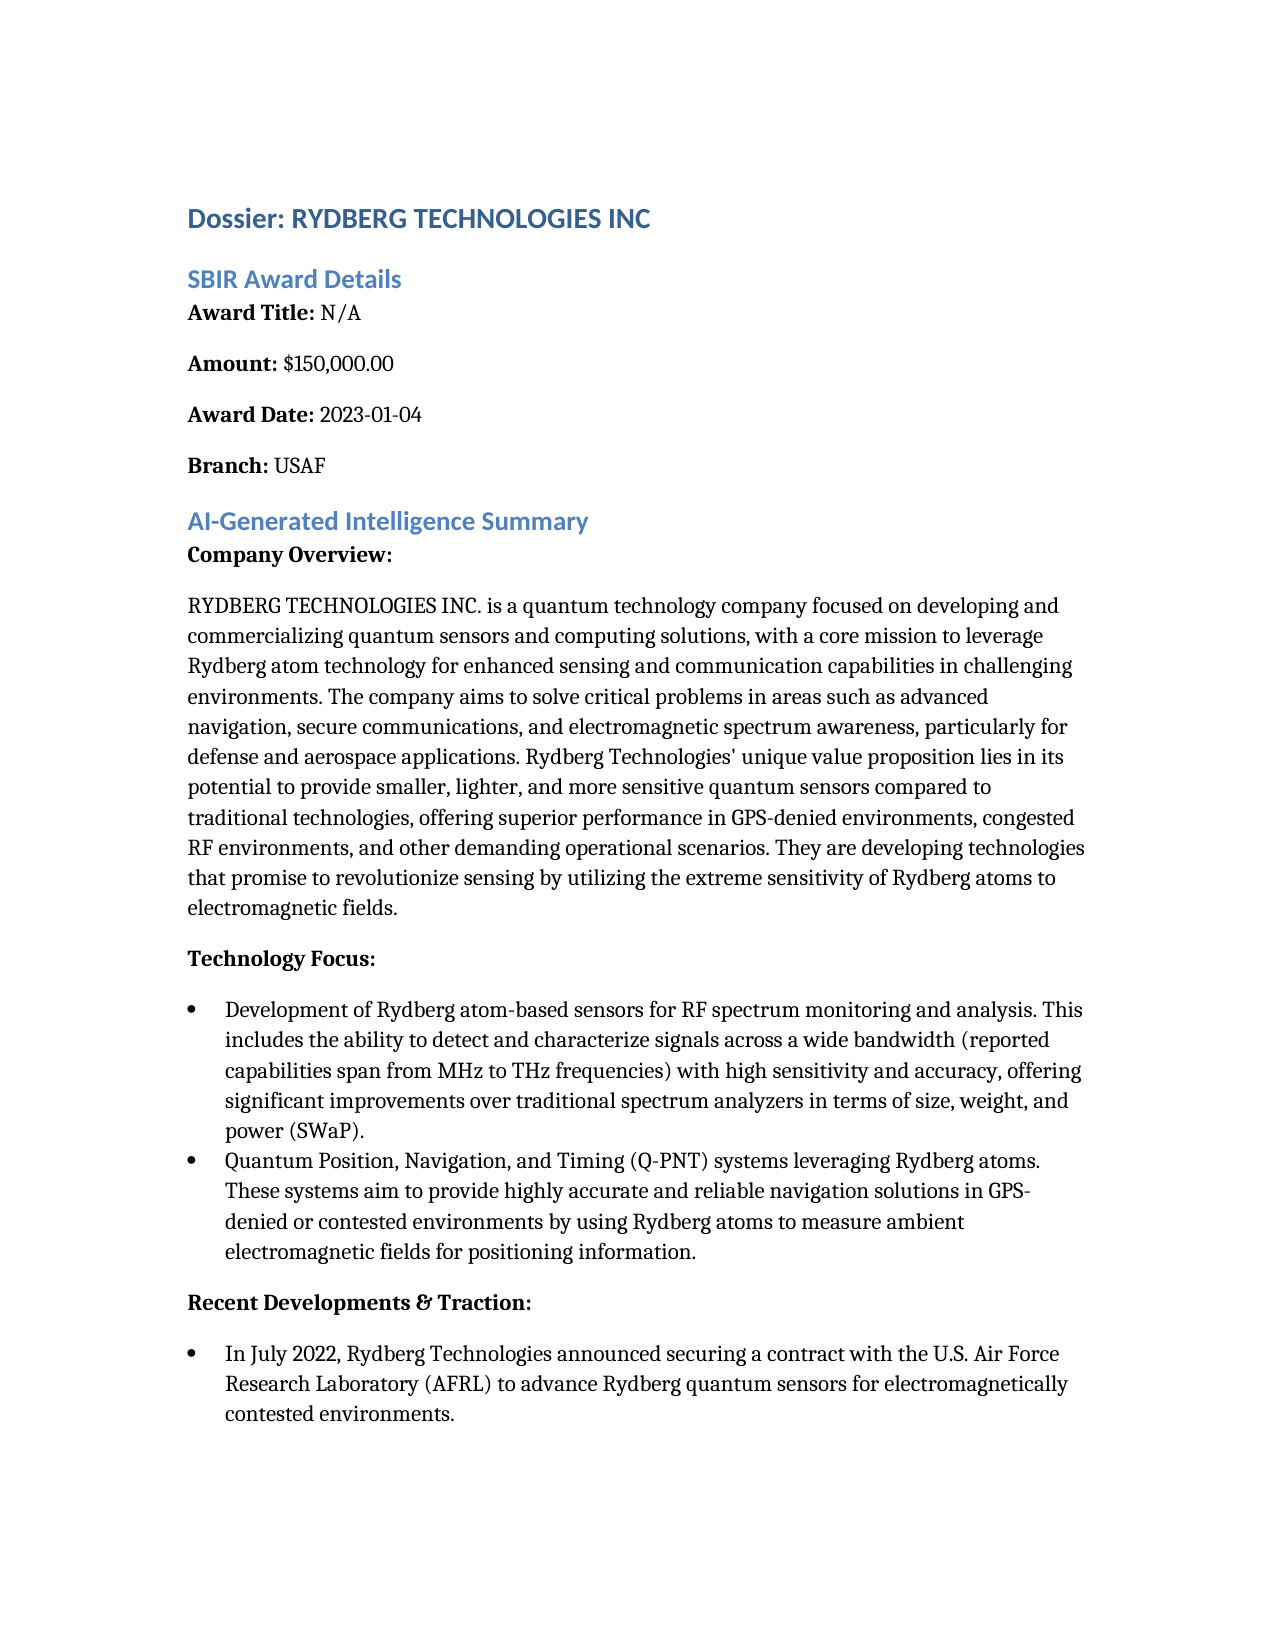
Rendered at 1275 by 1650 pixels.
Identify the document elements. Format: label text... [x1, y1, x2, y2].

text Recent Developments & Traction: [187, 1290, 1087, 1316]
text RYDBERG TECHNOLOGIES INC. is a quantum technology company focused on developing and commercializing quantum sensors and computing solutions, with a core mission to leverage Rydberg atom technology for enhanced sensing and communication capabilities in challenging environments. The company aims to solve critical problems in areas such as advanced navigation, secure communications, and electromagnetic spectrum awareness, particularly for defense and aerospace applications. Rydberg Technologies' unique value proposition lies in its potential to provide smaller, lighter, and more sensitive quantum sensors compared to traditional technologies, offering superior performance in GPS-denied environments, congested RF environments, and other demanding operational scenarios. They are developing technologies that promise to revolutionize sensing by utilizing the extreme sensitivity of Rydberg atoms to electromagnetic fields. [187, 593, 1087, 921]
list Quantum Position, Navigation, and Timing (Q-PNT) systems leveraging Rydberg atoms. These systems aim to provide highly accurate and reliable navigation solutions in GPS-denied or contested environments by using Rydberg atoms to measure ambient electromagnetic fields for positioning information. [187, 1148, 1087, 1265]
text Branch: USAF [187, 453, 1087, 479]
list In July 2022, Rydberg Technologies announced securing a contract with the U.S. Air Force Research Laboratory (AFRL) to advance Rydberg quantum sensors for electromagnetically contested environments. [187, 1341, 1087, 1427]
subtitle Dossier: RYDBERG TECHNOLOGIES INC [187, 200, 1087, 236]
subtitle AI-Generated Intelligence Summary [187, 504, 1087, 537]
text Amount: $150,000.00 [187, 351, 1087, 377]
text Technology Focus: [187, 946, 1087, 972]
text Company Overview: [187, 542, 1087, 568]
subtitle SBIR Award Details [187, 262, 1087, 295]
list Development of Rydberg atom-based sensors for RF spectrum monitoring and analysis. This includes the ability to detect and characterize signals across a wide bandwidth (reported capabilities span from MHz to THz frequencies) with high sensitivity and accuracy, offering significant improvements over traditional spectrum analyzers in terms of size, weight, and power (SWaP). [187, 997, 1087, 1144]
text Award Date: 2023-01-04 [187, 402, 1087, 428]
text Award Title: N/A [187, 300, 1087, 326]
